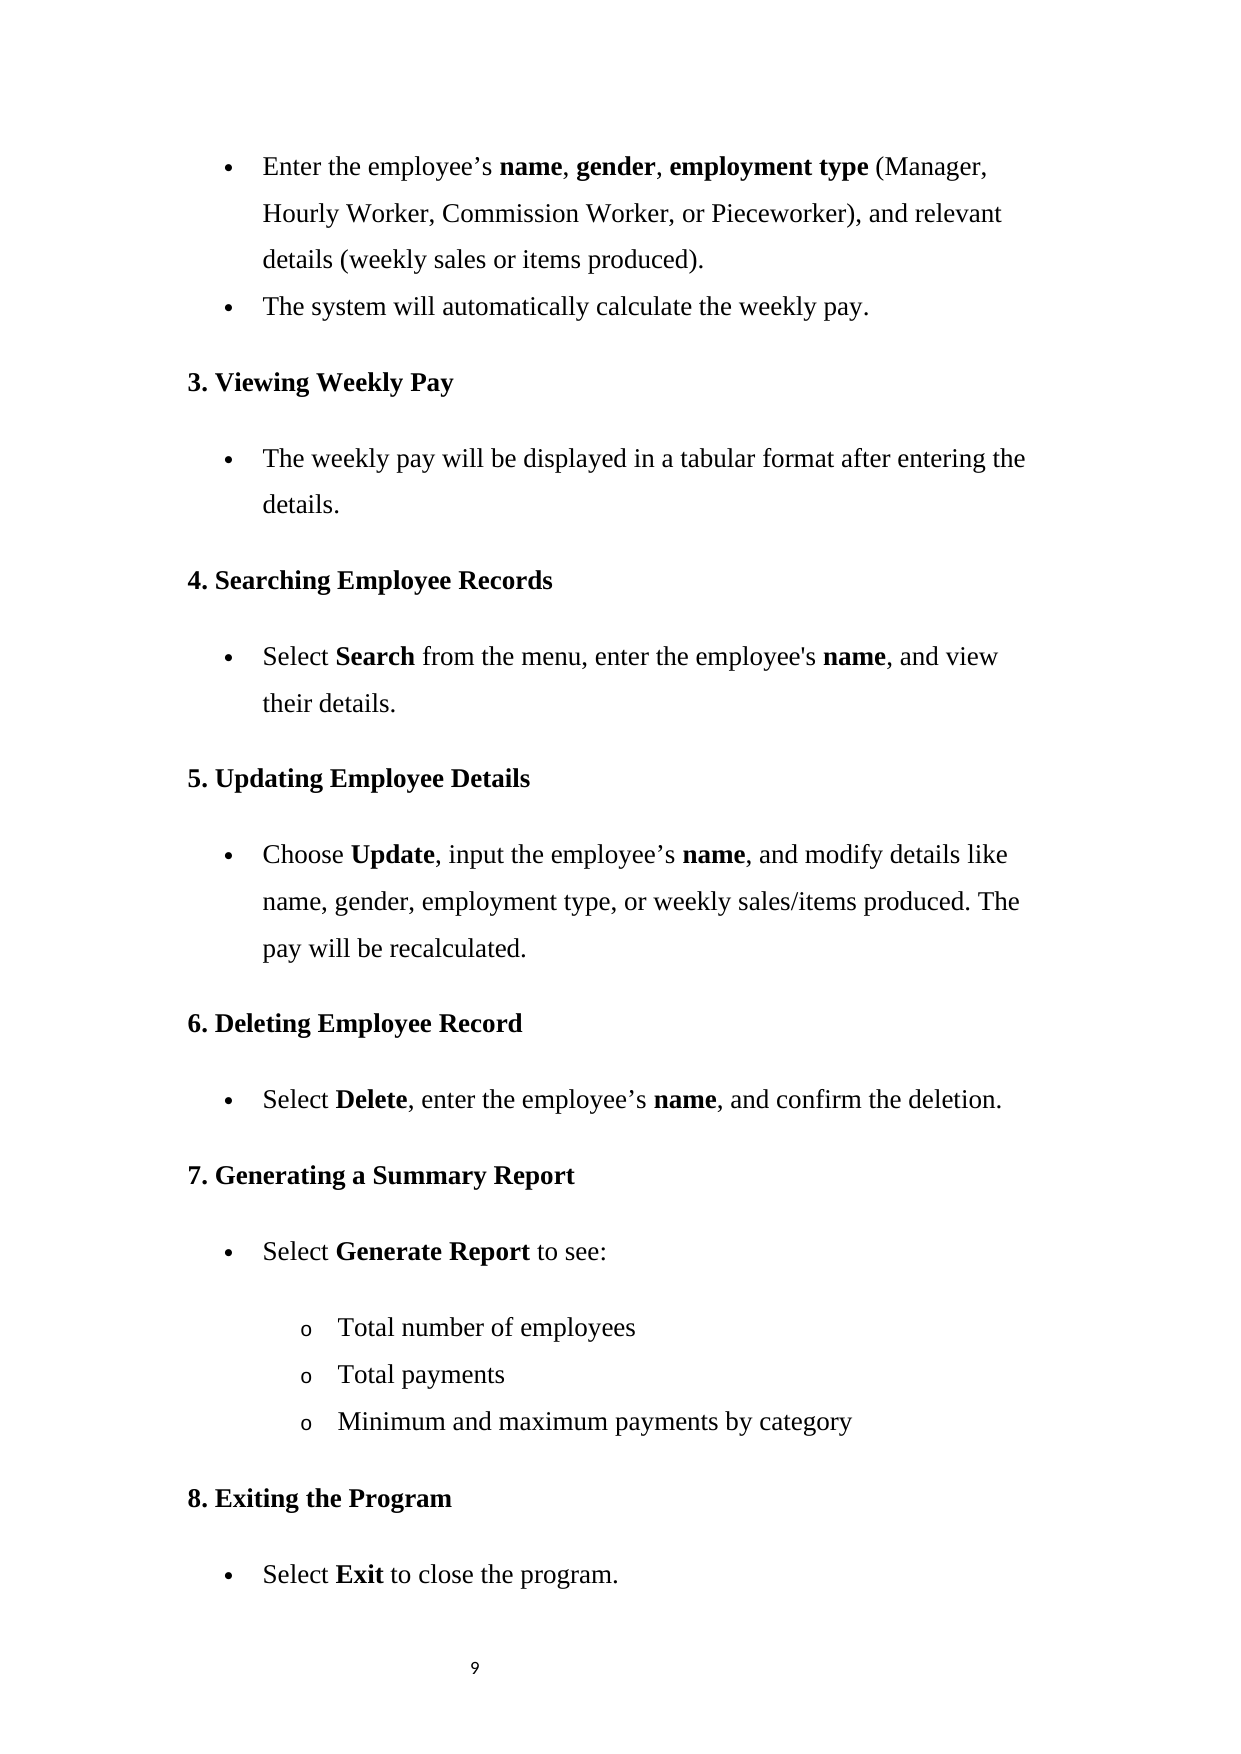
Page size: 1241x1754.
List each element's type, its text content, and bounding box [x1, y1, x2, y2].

subtitle 8. Exiting the Program [187, 1482, 1053, 1513]
subtitle 3. Viewing Weekly Pay [187, 366, 1053, 397]
list Select Delete, enter the employee’s name, and confirm the deletion. [225, 1083, 1053, 1114]
list Choose Update, input the employee’s name, and modify details like name, gender, employment type, or weekly sales/items produced. The pay will be recalculated. [225, 838, 1053, 963]
list Total payments [300, 1358, 1053, 1390]
list Total number of employees [300, 1311, 1053, 1342]
list Enter the employee’s name, gender, employment type (Manager, Hourly Worker, Commission Worker, or Pieceworker), and relevant details (weekly sales or items produced). [225, 150, 1053, 274]
list The system will automatically calculate the weekly pay. [225, 290, 1053, 321]
list Minimum and maximum payments by category [300, 1405, 1053, 1437]
subtitle 4. Searching Employee Records [187, 564, 1053, 595]
subtitle 5. Updating Employee Details [187, 762, 1053, 794]
list Select Search from the menu, enter the employee's name, and view their details. [225, 640, 1053, 718]
subtitle 6. Deleting Employee Record [187, 1007, 1053, 1039]
list The weekly pay will be displayed in a tabular format after entering the details. [225, 442, 1053, 519]
list Select Generate Report to see: [225, 1235, 1053, 1266]
subtitle 7. Generating a Summary Report [187, 1159, 1053, 1190]
list Select Exit to close the program. [225, 1558, 1053, 1589]
